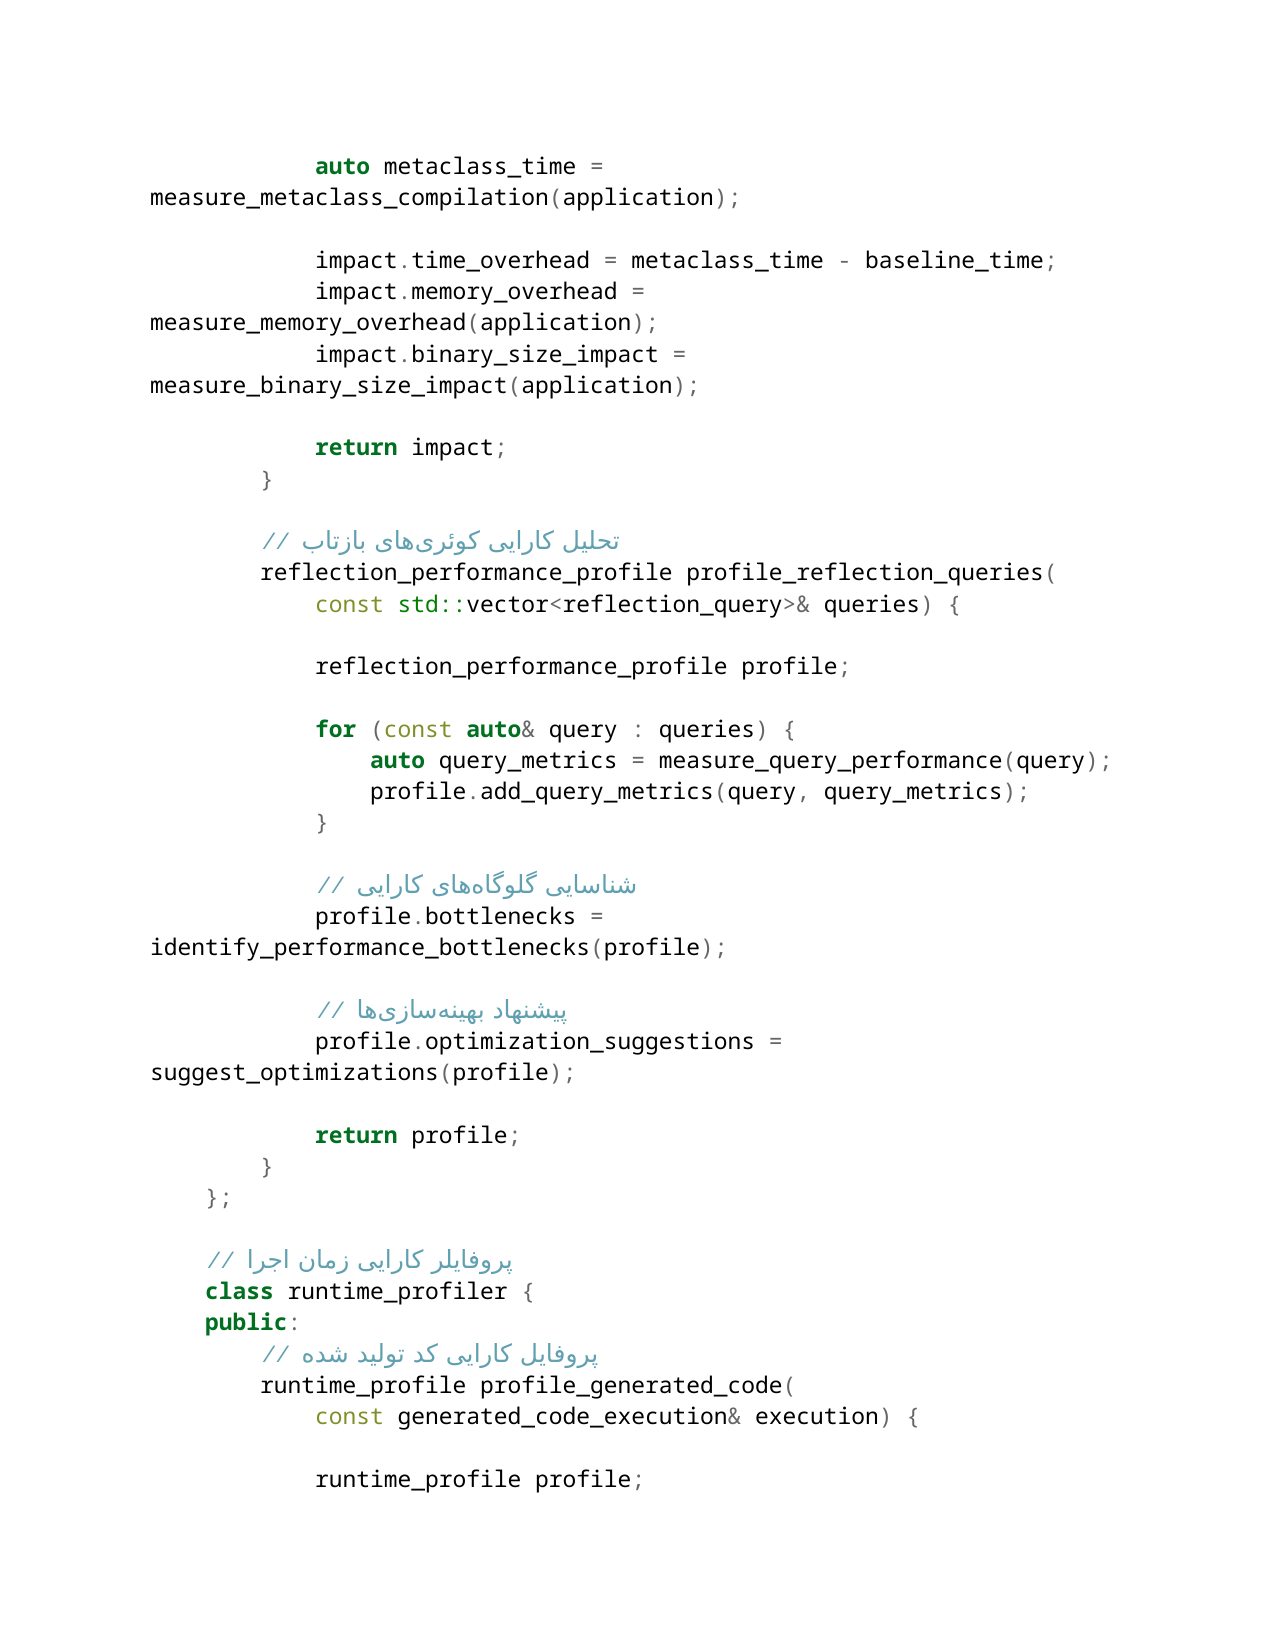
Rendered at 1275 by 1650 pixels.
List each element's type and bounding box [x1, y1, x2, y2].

text [150, 150, 1125, 1494]
